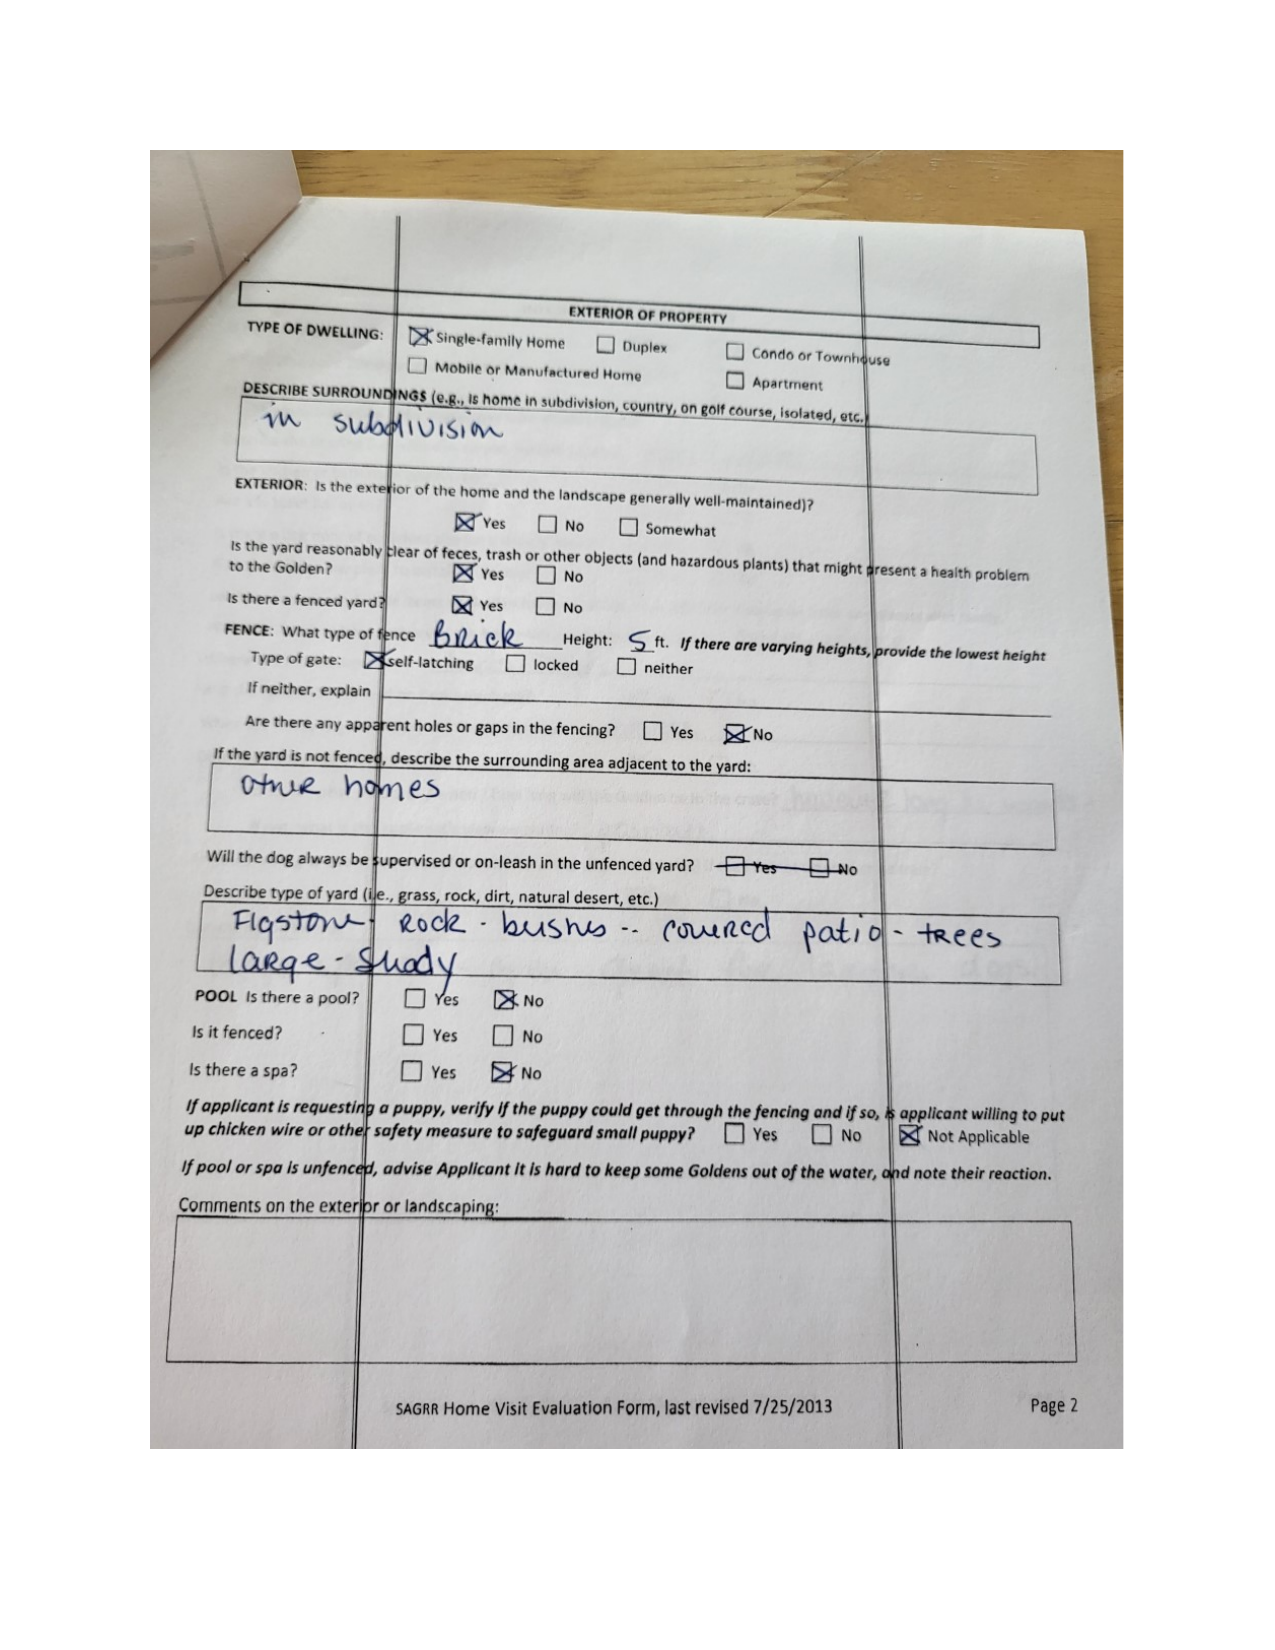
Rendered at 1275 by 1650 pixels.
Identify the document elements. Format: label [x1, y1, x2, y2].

picture [150, 150, 1124, 1449]
